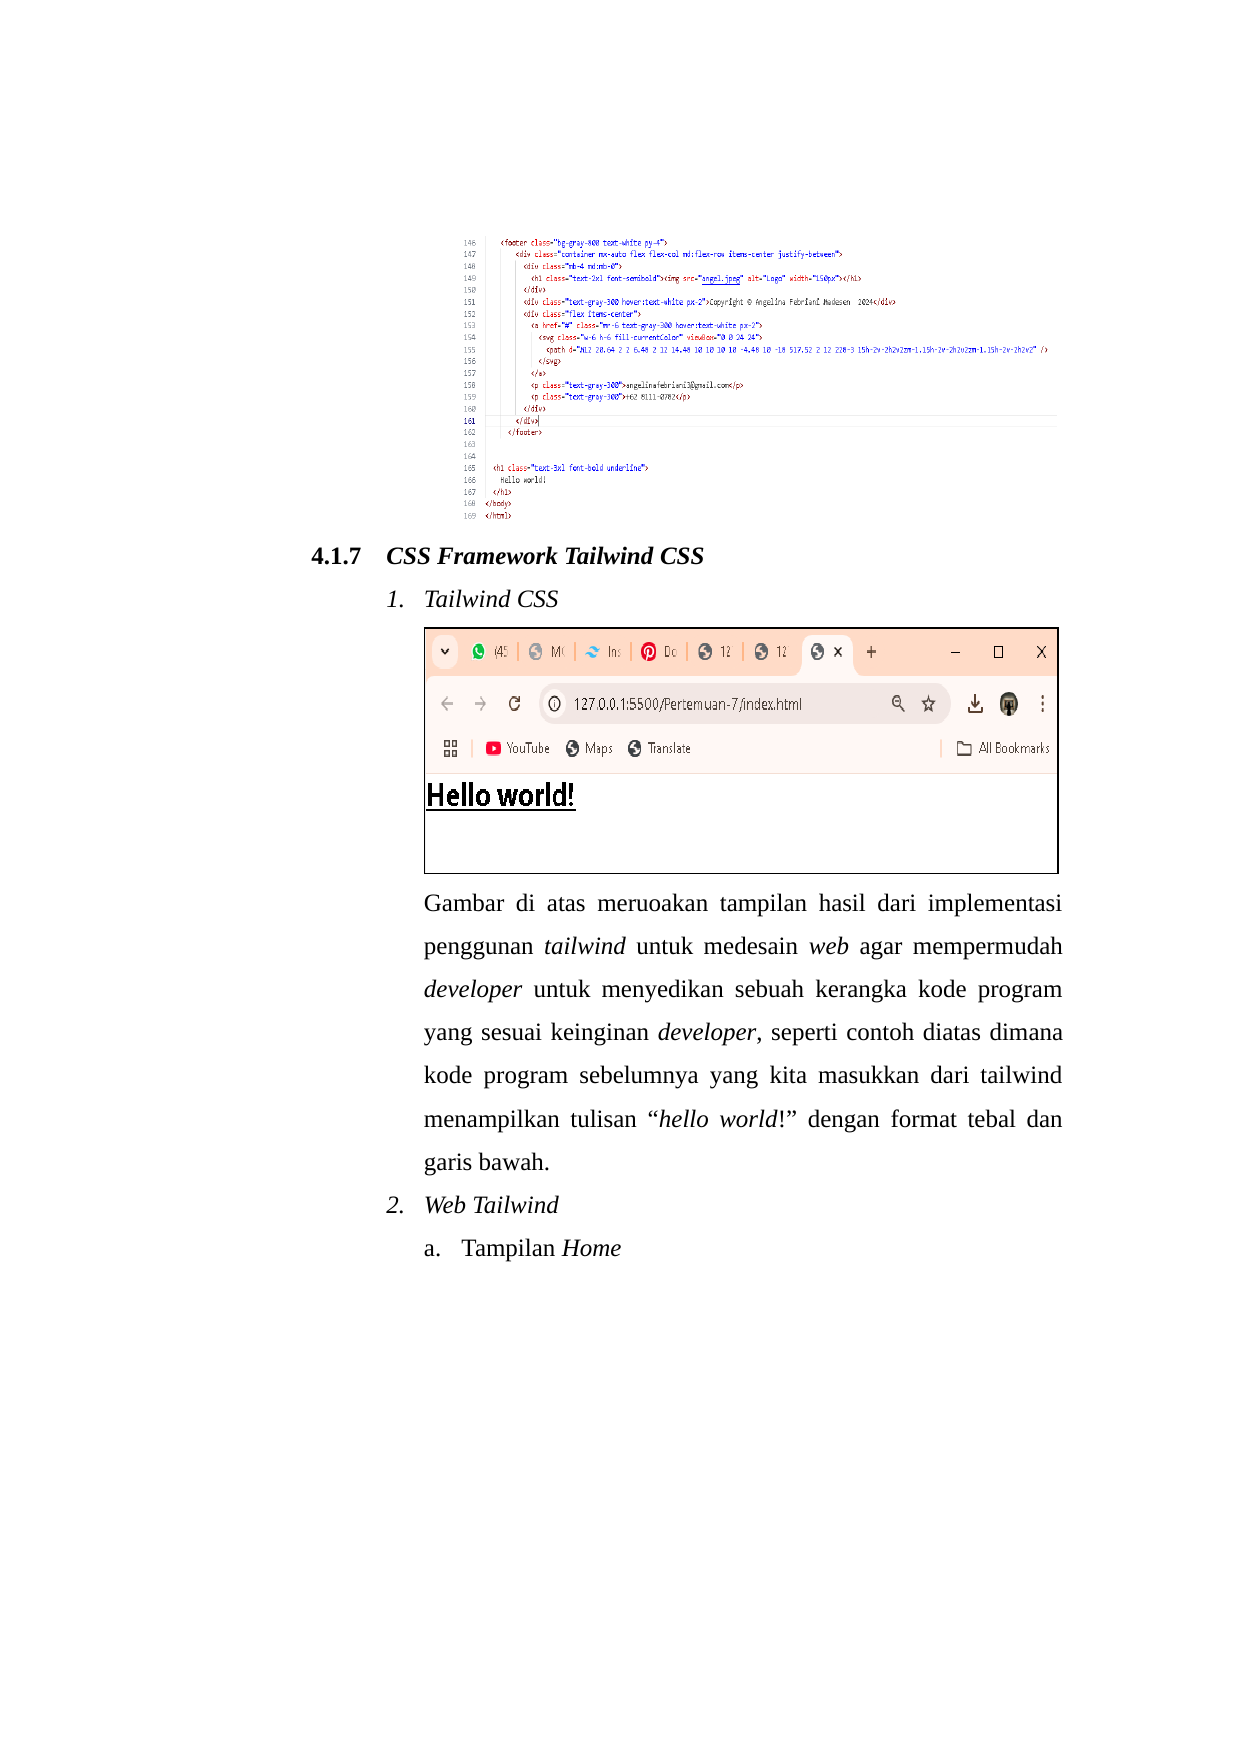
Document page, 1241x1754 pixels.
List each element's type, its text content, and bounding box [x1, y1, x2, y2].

picture [425, 629, 1057, 873]
list Gambar di atas meruoakan tampilan hasil dari implementasi penggunan tailwind untuk medesain web agar mempermudah developer untuk menyedikan sebuah kerangka kode program yang sesuai keinginan developer, seperti contoh diatas dimana kode program sebelumnya yang kita masukkan dari tailwind menampilkan tulisan “hello world!” dengan format tebal dan garis bawah. [424, 888, 1063, 1176]
list Tailwind CSS [386, 584, 1063, 613]
list Web Tailwind [386, 1190, 1063, 1219]
picture [461, 236, 1057, 523]
list Tampilan Home [424, 1233, 1063, 1262]
text 4.1.7 CSS Framework Tailwind CSS [311, 541, 1063, 570]
